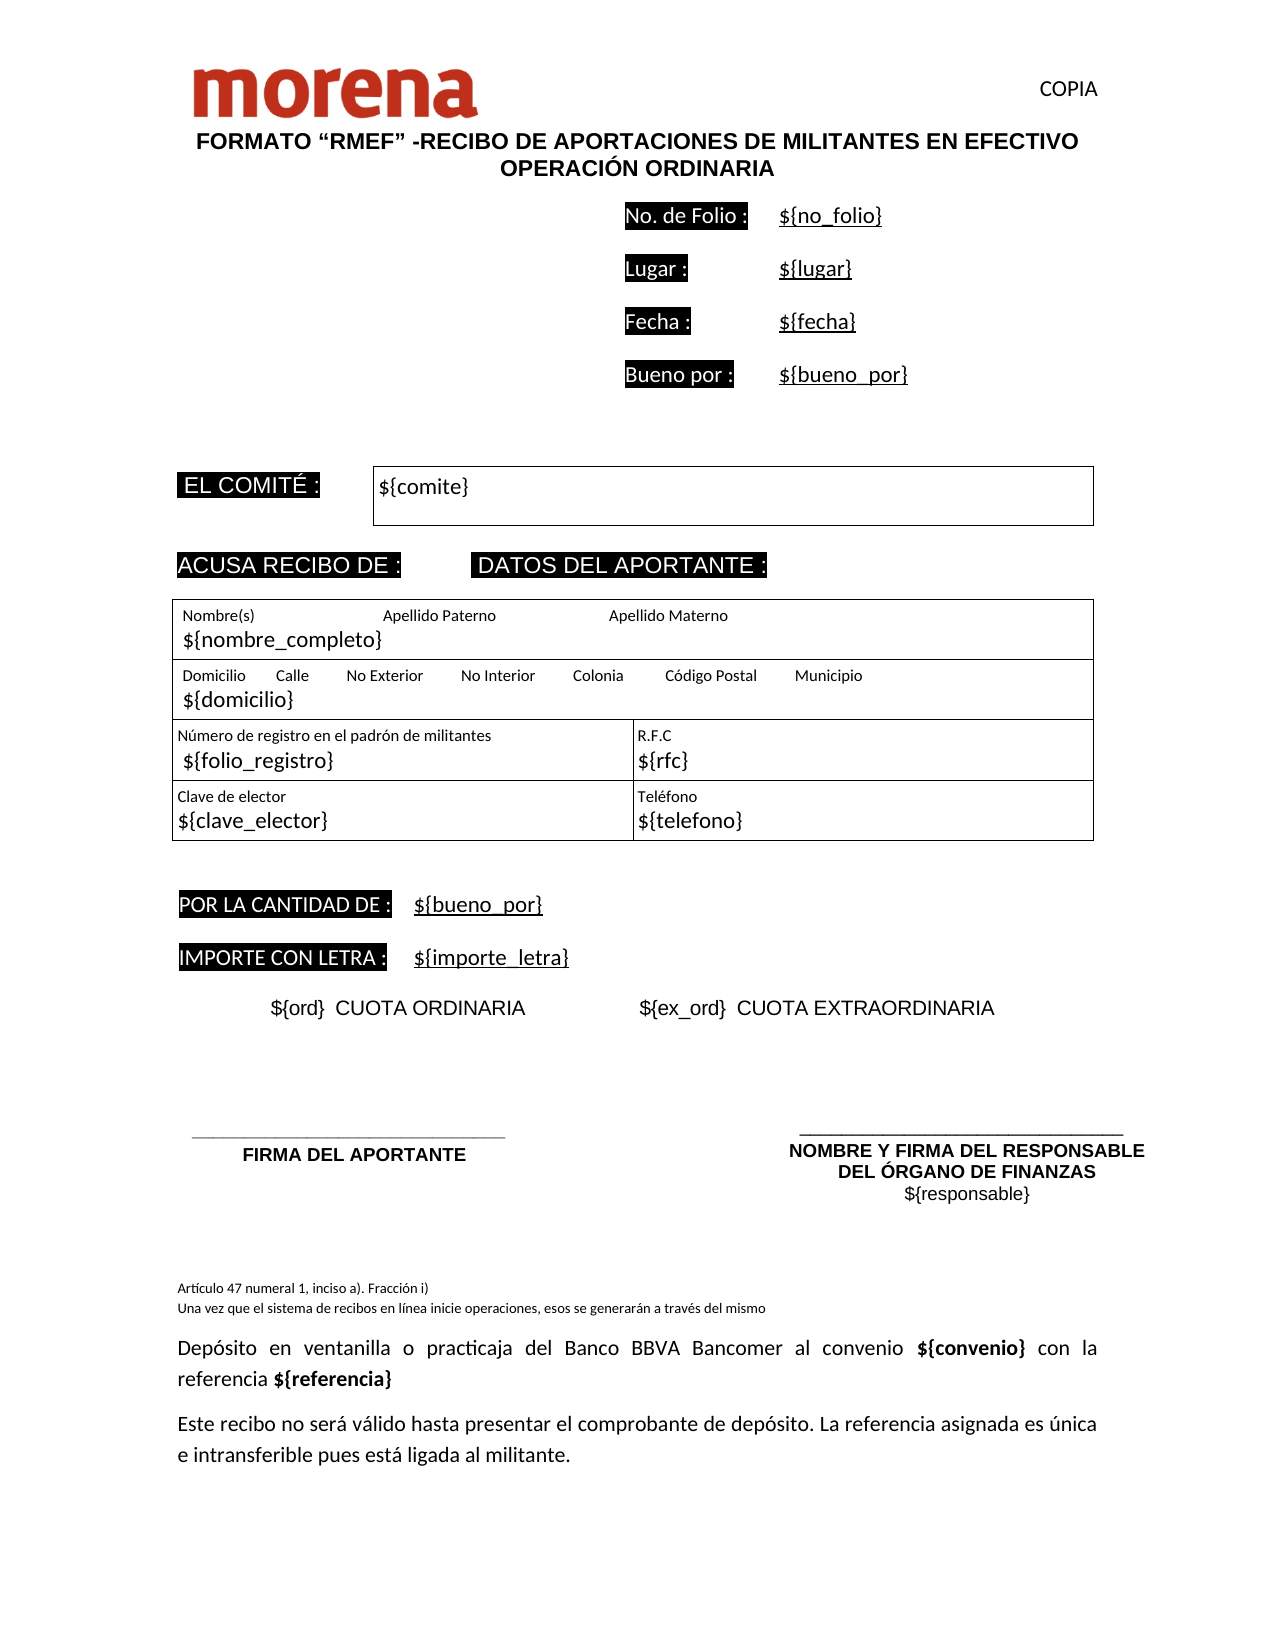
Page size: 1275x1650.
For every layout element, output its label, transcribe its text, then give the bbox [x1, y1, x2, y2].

text Depósito en ventanilla o practicaja del Banco BBVA Bancomer al convenio ${convenio} con la referencia ${referencia} [177, 1334, 1098, 1392]
table_header No. de Folio : [625, 202, 779, 254]
table_header ${no_folio} [779, 202, 1098, 254]
table_header POR LA CANTIDAD DE : [179, 890, 413, 943]
table_header ______________________________ FIRMA DEL APORTANTE [41, 1040, 653, 1244]
table_header Nombre(s) Apellido Paterno Apellido Materno ${nombre_completo} [173, 600, 1093, 659]
table_cell ${fecha} [779, 307, 1098, 360]
table_cell Domicilio Calle No Exterior No Interior Colonia Código Postal Municipio ${domicilio} [173, 660, 1093, 719]
text COPIA [177, 74, 1098, 102]
table_cell Clave de elector ${clave_elector} [173, 781, 633, 840]
table_cell Bueno por : [625, 360, 779, 412]
table_cell ${bueno_por} [779, 360, 1098, 412]
text Artículo 47 numeral 1, inciso a). Fracción i) Una vez que el sistema de recibos en línea inicie operaciones, esos se generarán a través del mismo [177, 1279, 1098, 1317]
table_cell Teléfono ${telefono} [634, 781, 1093, 840]
table_header Número de registro en el padrón de militantes ${folio_registro} [173, 720, 633, 780]
table_header _______________________________ NOMBRE Y FIRMA DEL RESPONSABLE DEL ÓRGANO DE FINANZAS ${responsable} [654, 1040, 1266, 1244]
text FORMATO “RMEF” -RECIBO DE APORTACIONES DE MILITANTES EN EFECTIVO OPERACIÓN ORDINARIA [177, 128, 1098, 181]
table_cell IMPORTE CON LETRA : [179, 943, 413, 996]
table_header ${comite} [374, 467, 1093, 525]
picture [192, 65, 479, 74]
table_header EL COMITÉ : [173, 467, 373, 525]
text ACUSA RECIBO DE : DATOS DEL APORTANTE : [177, 525, 1098, 578]
table_cell Lugar : [625, 254, 779, 307]
table_header ${bueno_por} [413, 890, 1098, 943]
text ${ord} CUOTA ORDINARIA ${ex_ord} CUOTA EXTRAORDINARIA [177, 996, 1088, 1019]
table_header R.F.C ${rfc} [634, 720, 1093, 780]
table_cell Fecha : [625, 307, 779, 360]
table_cell ${lugar} [779, 254, 1098, 307]
text Este recibo no será válido hasta presentar el comprobante de depósito. La referencia asignada es única e intransferible pues está ligada al militante. [177, 1410, 1098, 1467]
picture [192, 102, 479, 121]
table_cell ${importe_letra} [413, 943, 1098, 996]
